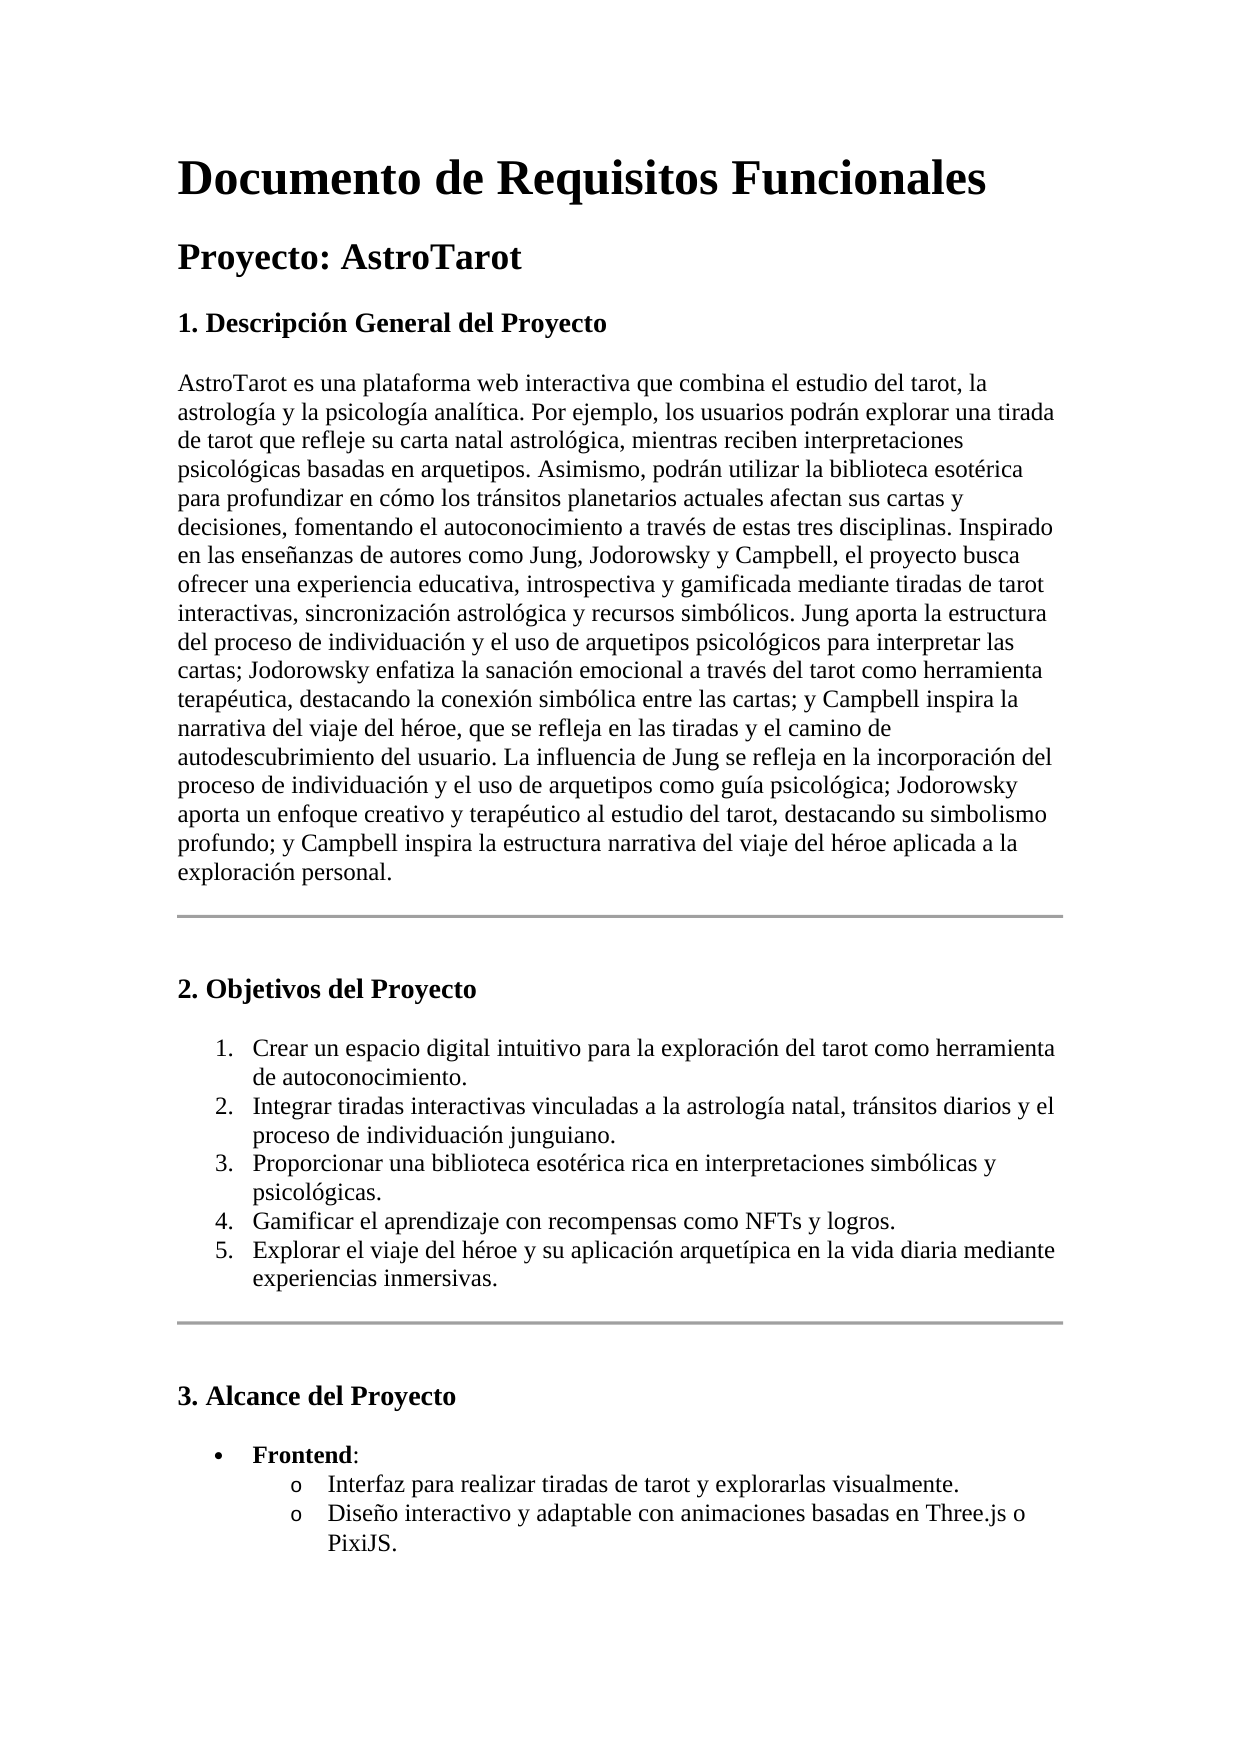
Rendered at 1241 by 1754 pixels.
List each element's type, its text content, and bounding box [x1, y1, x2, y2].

list Interfaz para realizar tiradas de tarot y explorarlas visualmente. [290, 1469, 1063, 1498]
text AstroTarot es una plataforma web interactiva que combina el estudio del tarot, la astrología y la psicología analítica. Por ejemplo, los usuarios podrán explorar una tirada de tarot que refleje su carta natal astrológica, mientras reciben interpretaciones psicológicas basadas en arquetipos. Asimismo, podrán utilizar la biblioteca esotérica para profundizar en cómo los tránsitos planetarios actuales afectan sus cartas y decisiones, fomentando el autoconocimiento a través de estas tres disciplinas. Inspirado en las enseñanzas de autores como Jung, Jodorowsky y Campbell, el proyecto busca ofrecer una experiencia educativa, introspectiva y gamificada mediante tiradas de tarot interactivas, sincronización astrológica y recursos simbólicos. Jung aporta la estructura del proceso de individuación y el uso de arquetipos psicológicos para interpretar las cartas; Jodorowsky enfatiza la sanación emocional a través del tarot como herramienta terapéutica, destacando la conexión simbólica entre las cartas; y Campbell inspira la narrativa del viaje del héroe, que se refleja en las tiradas y el camino de autodescubrimiento del usuario. La influencia de Jung se refleja en la incorporación del proceso de individuación y el uso de arquetipos como guía psicológica; Jodorowsky aporta un enfoque creativo y terapéutico al estudio del tarot, destacando su simbolismo profundo; y Campbell inspira la estructura narrativa del viaje del héroe aplicada a la exploración personal. [177, 368, 1063, 886]
text 1. Descripción General del Proyecto [177, 307, 1063, 339]
list Frontend: [215, 1440, 1063, 1469]
text 3. Alcance del Proyecto [177, 1379, 1063, 1411]
list Proporcionar una biblioteca esotérica rica en interpretaciones simbólicas y psicológicas. [215, 1148, 1063, 1206]
list Diseño interactivo y adaptable con animaciones basadas en Three.js o PixiJS. [290, 1498, 1063, 1557]
text Documento de Requisitos Funcionales [177, 148, 1063, 205]
text Proyecto: AstroTarot [177, 234, 1063, 277]
list Explorar el viaje del héroe y su aplicación arquetípica en la vida diaria mediante experiencias inmersivas. [215, 1235, 1063, 1292]
text 2. Objetivos del Proyecto [177, 972, 1063, 1004]
list Integrar tiradas interactivas vinculadas a la astrología natal, tránsitos diarios y el proceso de individuación junguiano. [215, 1091, 1063, 1148]
list Gamificar el aprendizaje con recompensas como NFTs y logros. [215, 1206, 1063, 1235]
list Crear un espacio digital intuitivo para la exploración del tarot como herramienta de autoconocimiento. [215, 1033, 1063, 1091]
